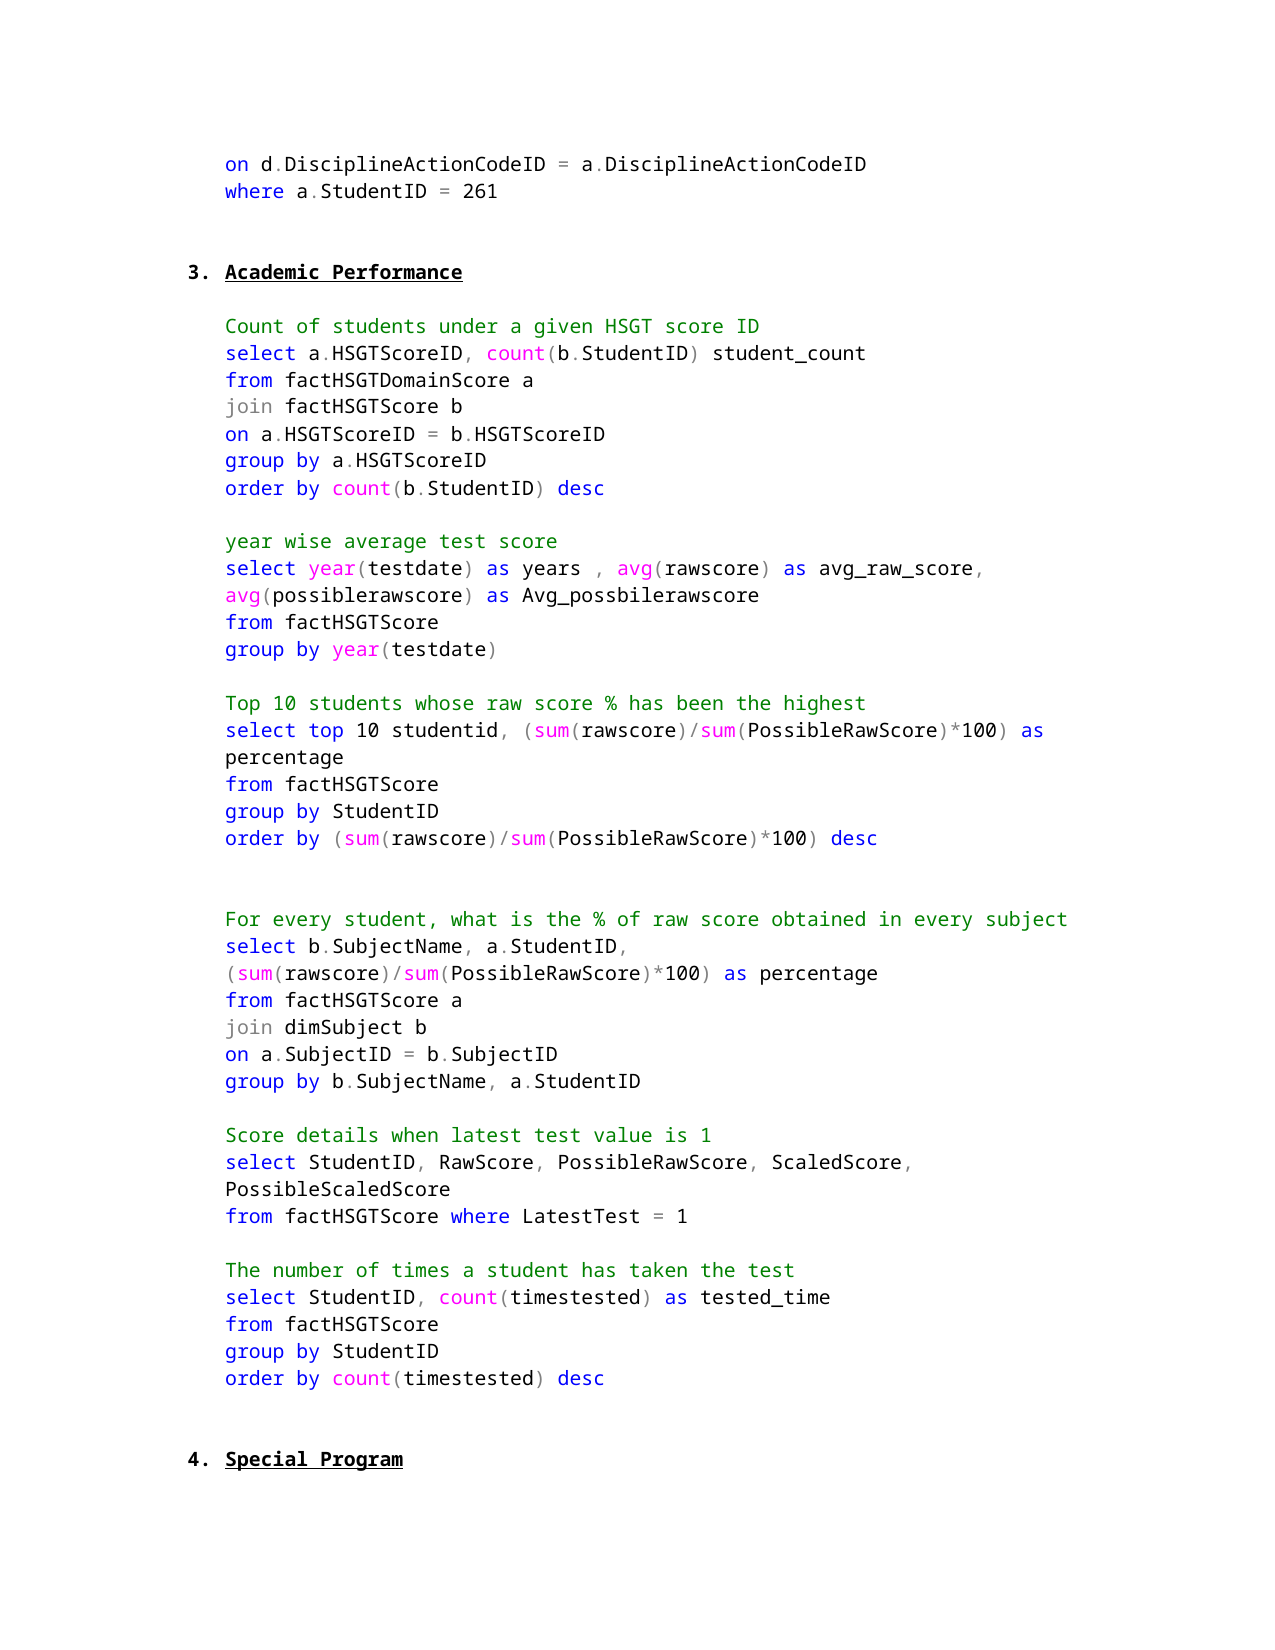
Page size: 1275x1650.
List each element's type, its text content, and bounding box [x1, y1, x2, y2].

text select b.SubjectName, a.StudentID, (sum(rawscore)/sum(PossibleRawScore)*100) as percentage [225, 932, 1125, 986]
text select top 10 studentid, (sum(rawscore)/sum(PossibleRawScore)*100) as percentage [225, 717, 1125, 771]
text order by count(b.StudentID) desc [225, 474, 1125, 501]
text order by count(timestested) desc [225, 1364, 1125, 1391]
text from factHSGTScore [225, 771, 1125, 797]
text from factHSGTScore [225, 1310, 1125, 1337]
text Count of students under a given HSGT score ID [225, 312, 1125, 339]
text on d.DisciplineActionCodeID = a.DisciplineActionCodeID [225, 150, 1125, 177]
text from factHSGTScore [225, 609, 1125, 636]
text on a.HSGTScoreID = b.HSGTScoreID [225, 420, 1125, 447]
text Score details when latest test value is 1 [225, 1121, 1125, 1148]
text where a.StudentID = 261 [225, 177, 1125, 204]
text For every student, what is the % of raw score obtained in every subject [225, 905, 1125, 932]
text select year(testdate) as years , avg(rawscore) as avg_raw_score, avg(possiblerawscore) as Avg_possbilerawscore [225, 555, 1125, 609]
list Academic Performance [187, 258, 1125, 285]
text group by a.HSGTScoreID [225, 447, 1125, 474]
text join factHSGTScore b [225, 393, 1125, 420]
text Top 10 students whose raw score % has been the highest [225, 689, 1125, 717]
text from factHSGTScore a [225, 986, 1125, 1013]
text order by (sum(rawscore)/sum(PossibleRawScore)*100) desc [225, 824, 1125, 851]
list Special Program [187, 1445, 1125, 1472]
text group by StudentID [225, 1337, 1125, 1364]
text select a.HSGTScoreID, count(b.StudentID) student_count [225, 339, 1125, 366]
text join dimSubject b [225, 1013, 1125, 1040]
text group by year(testdate) [225, 636, 1125, 663]
text from factHSGTDomainScore a [225, 366, 1125, 393]
text from factHSGTScore where LatestTest = 1 [225, 1202, 1125, 1229]
text year wise average test score [225, 528, 1125, 555]
text The number of times a student has taken the test [225, 1256, 1125, 1283]
text select StudentID, count(timestested) as tested_time [225, 1283, 1125, 1310]
text on a.SubjectID = b.SubjectID [225, 1040, 1125, 1067]
text select StudentID, RawScore, PossibleRawScore, ScaledScore, PossibleScaledScore [225, 1148, 1125, 1202]
text group by b.SubjectName, a.StudentID [225, 1067, 1125, 1094]
text group by StudentID [225, 797, 1125, 824]
